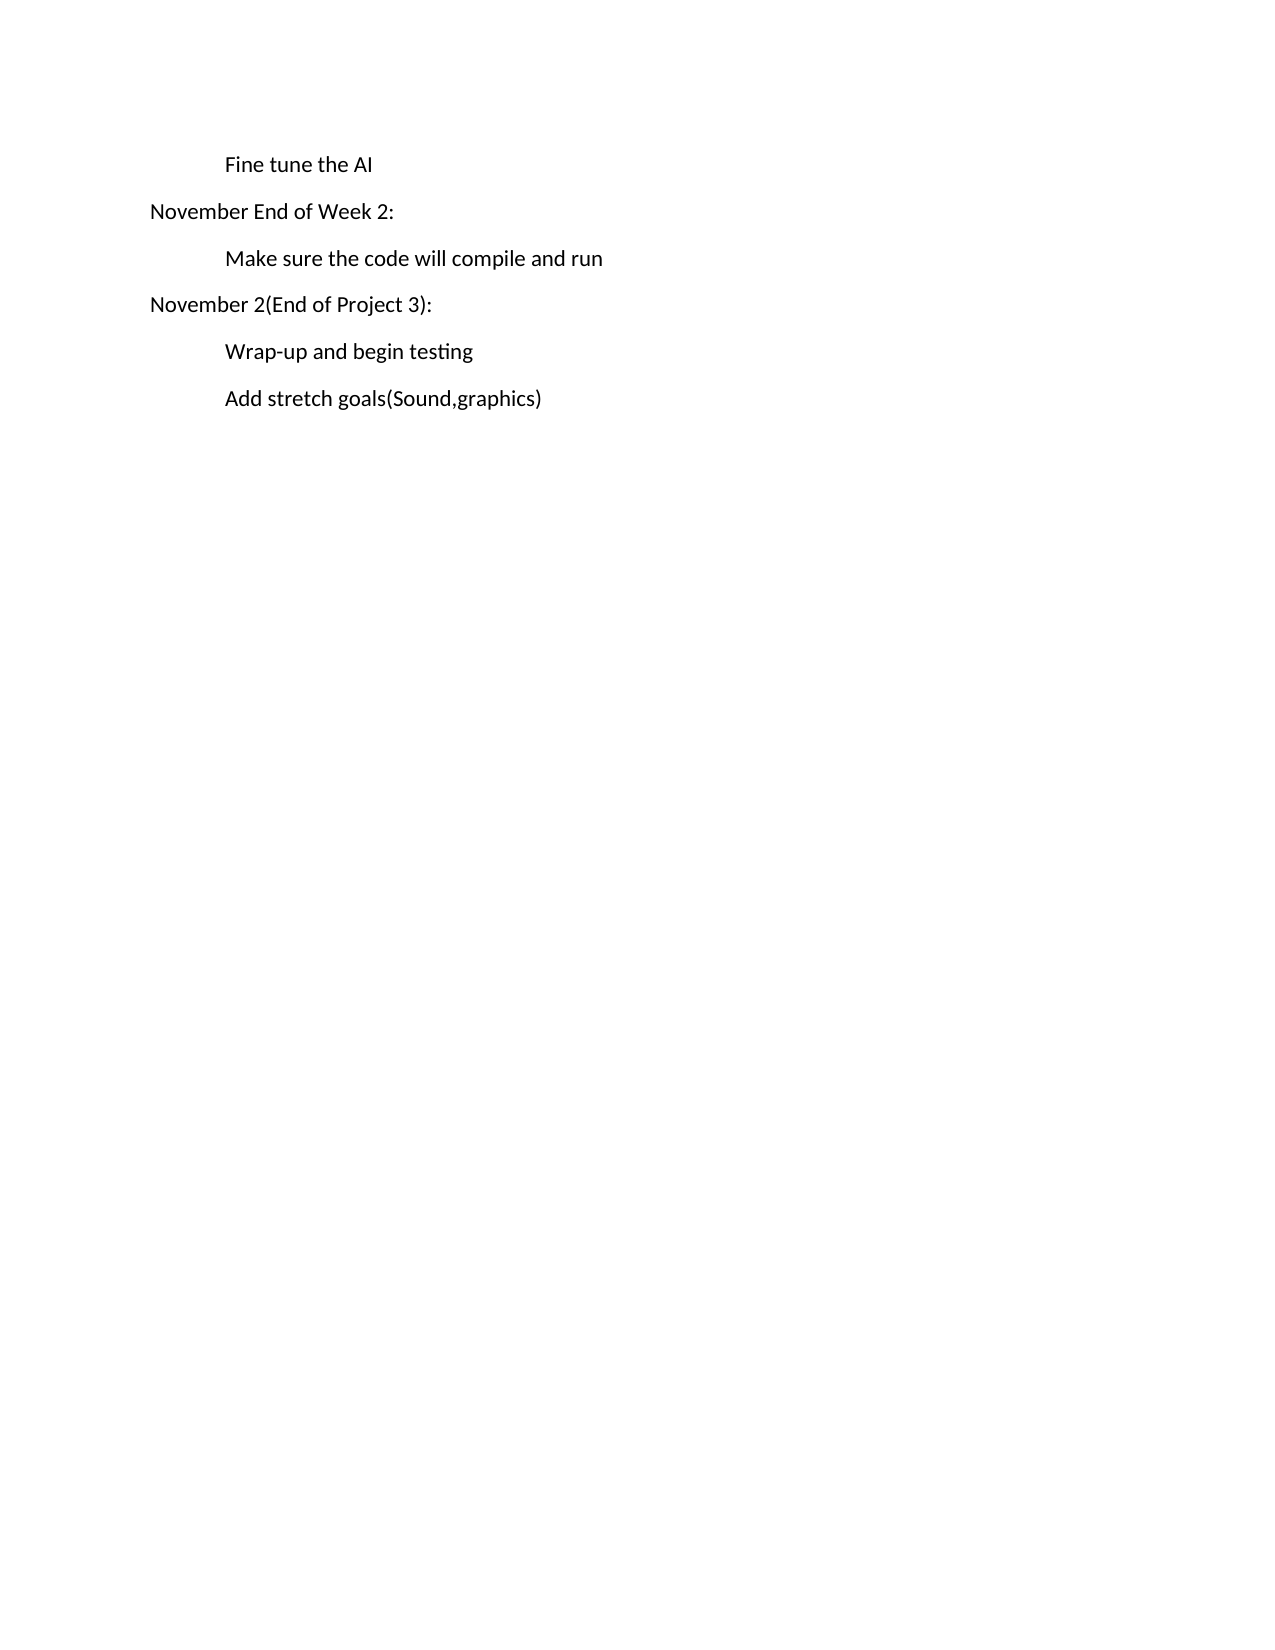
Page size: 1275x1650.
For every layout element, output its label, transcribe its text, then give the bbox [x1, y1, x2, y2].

text November 2(End of Project 3): [150, 291, 1125, 319]
text Wrap-up and begin testing [150, 337, 1125, 366]
text November End of Week 2: [150, 197, 1125, 225]
text Fine tune the AI [150, 150, 1125, 178]
text Add stretch goals(Sound,graphics) [150, 384, 1125, 412]
text Make sure the code will compile and run [150, 244, 1125, 272]
